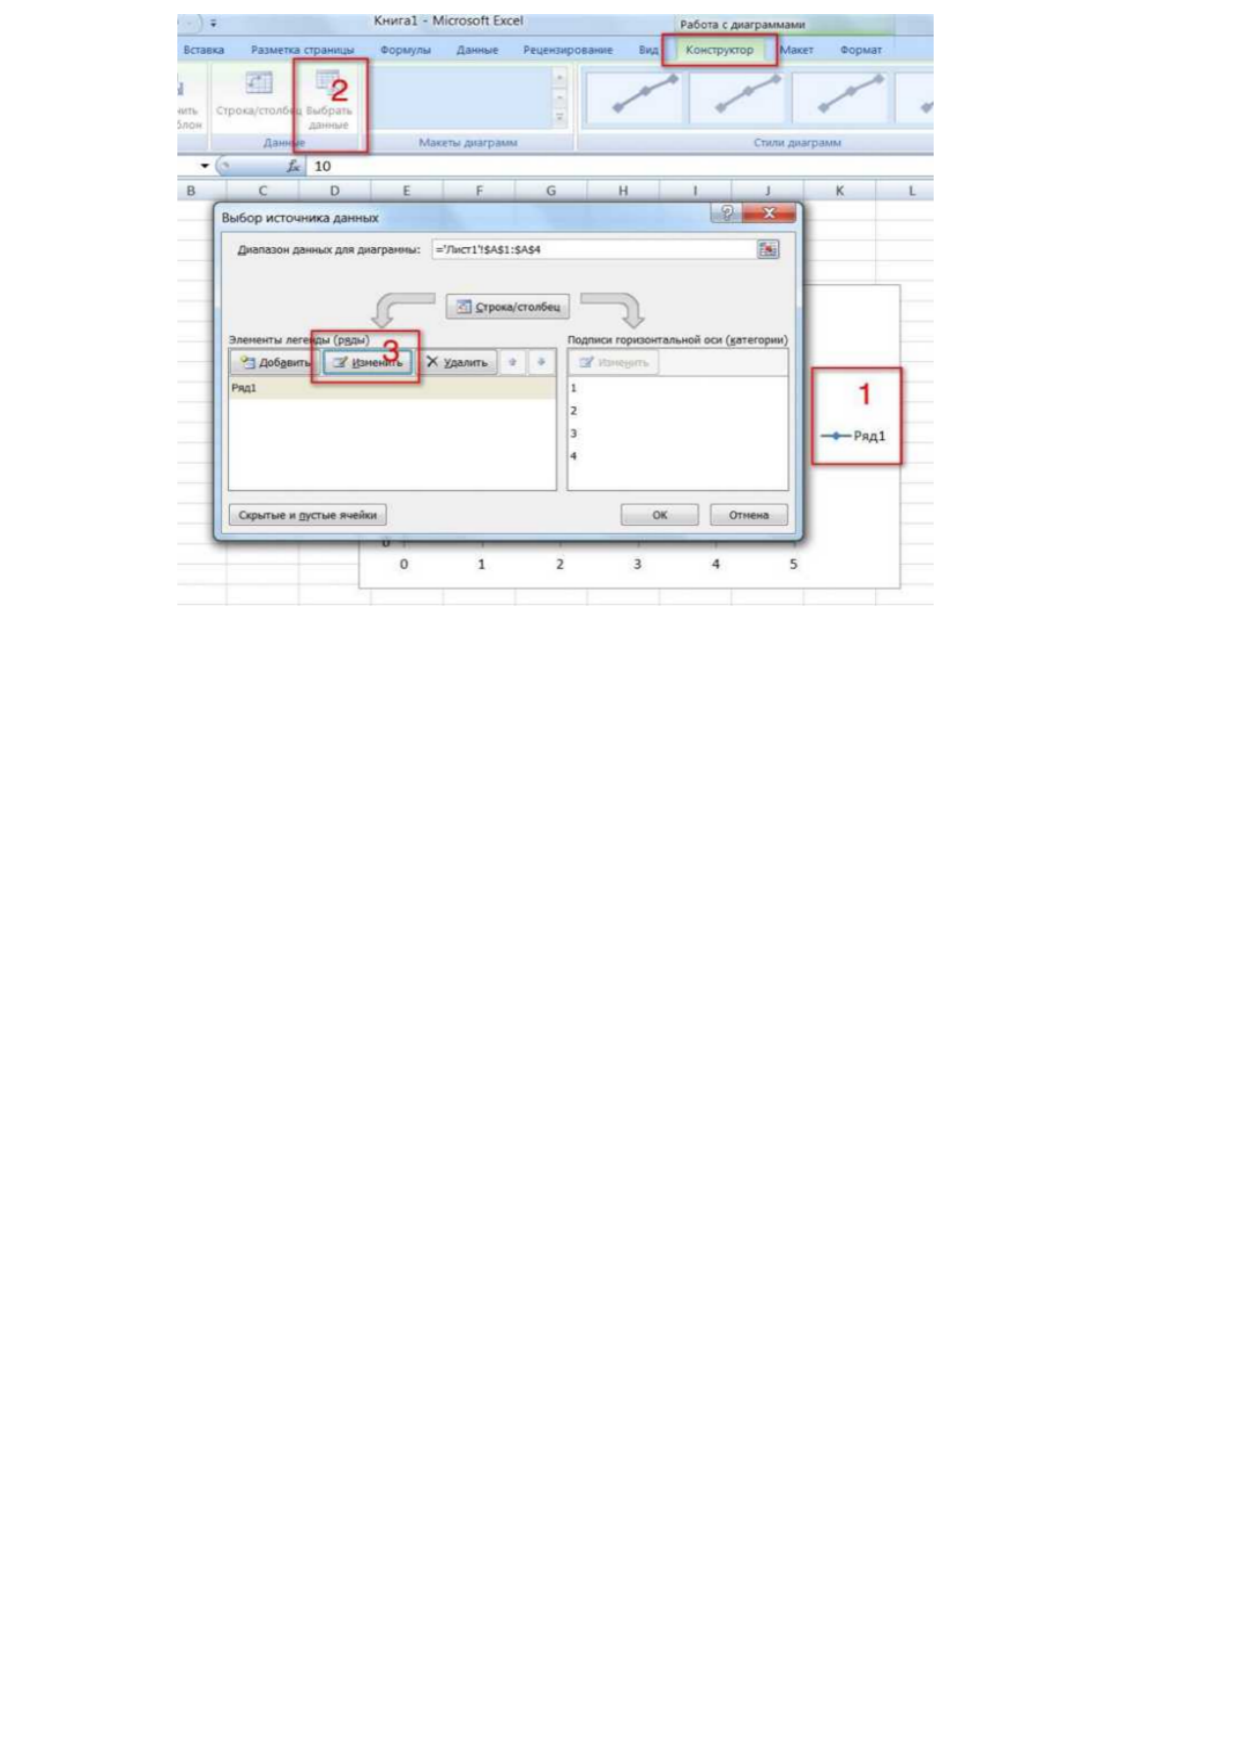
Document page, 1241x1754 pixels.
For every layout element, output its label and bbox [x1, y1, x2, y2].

picture [177, 14, 934, 606]
